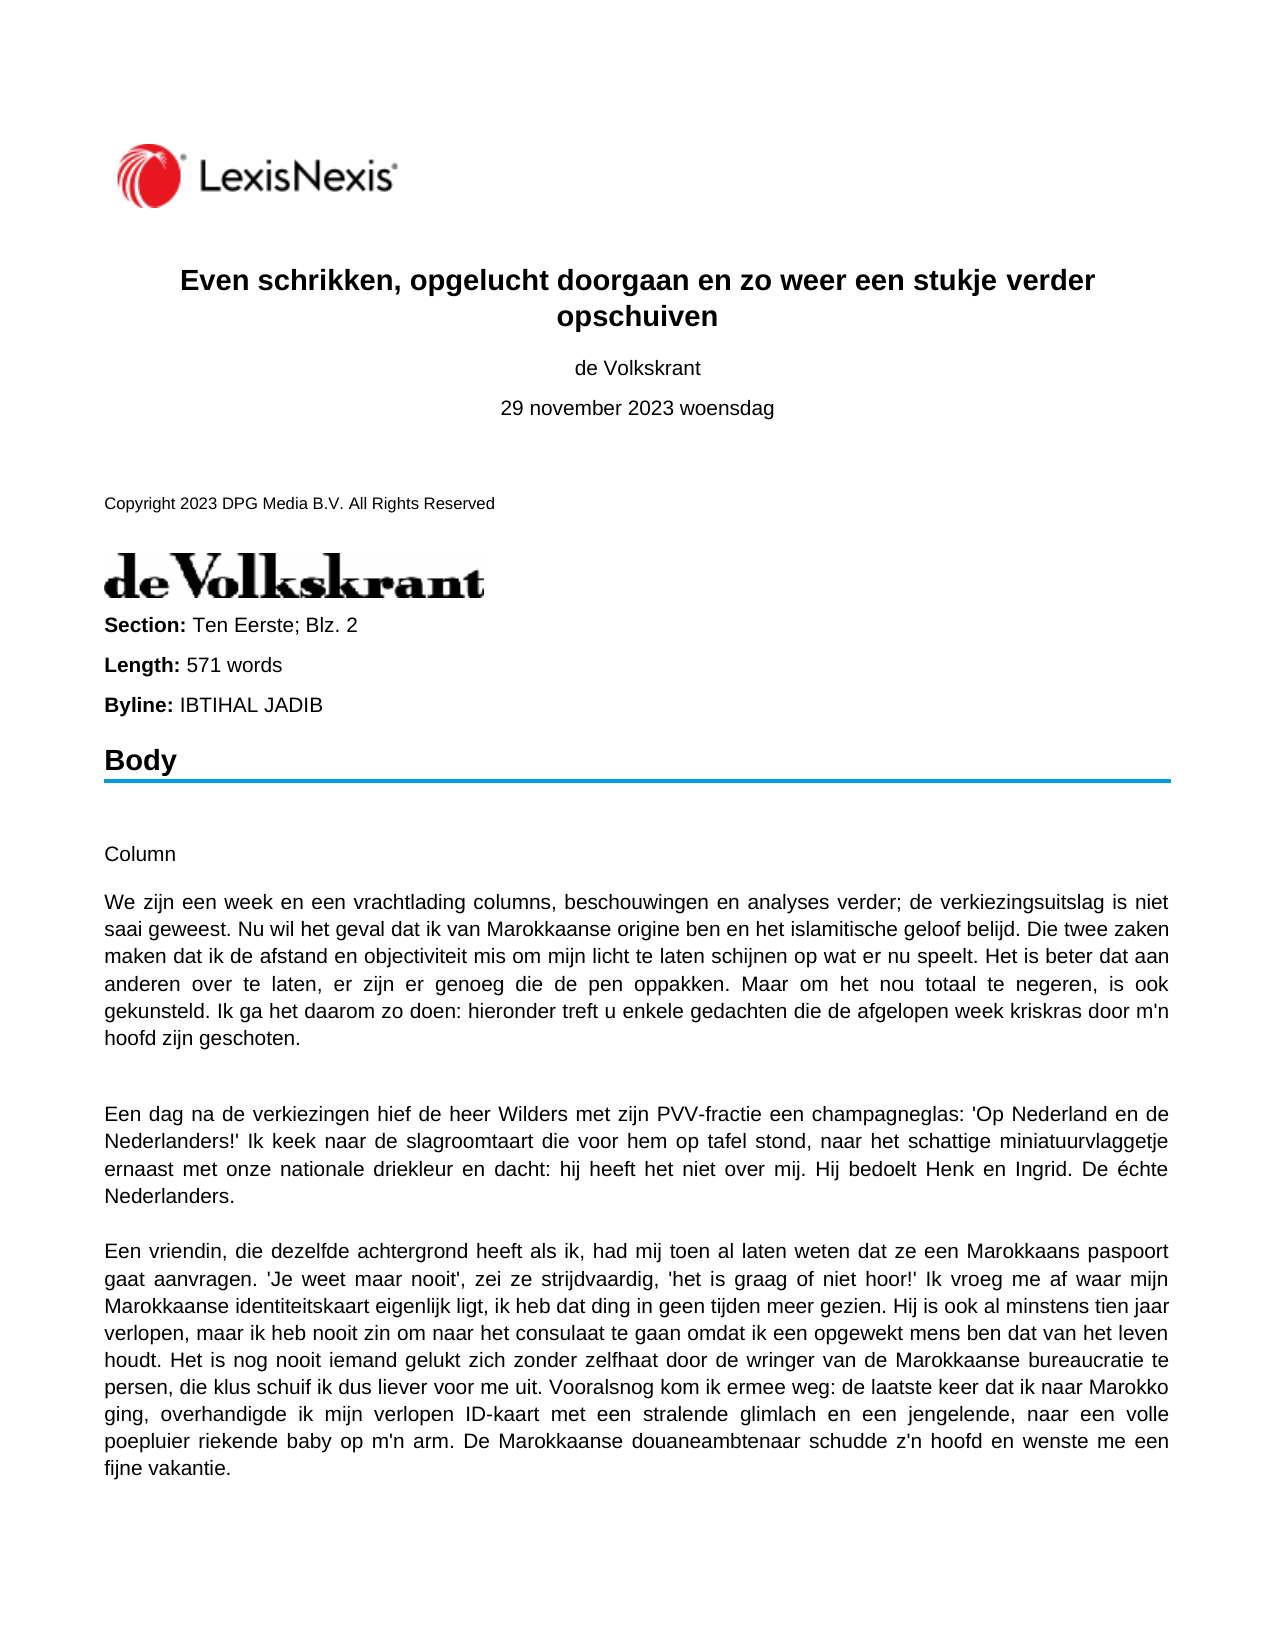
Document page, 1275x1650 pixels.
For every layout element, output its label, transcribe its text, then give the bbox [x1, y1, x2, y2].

text 29 november 2023 woensdag [104, 393, 1171, 420]
text Een vriendin, die dezelfde achtergrond heeft als ik, had mij toen al laten weten dat ze een Marokkaans paspoort gaat aanvragen. 'Je weet maar nooit', zei ze strijdvaardig, 'het is graag of niet hoor!' Ik vroeg me af waar mijn Marokkaanse identiteitskaart eigenlijk ligt, ik heb dat ding in geen tijden meer gezien. Hij is ook al minstens tien jaar verlopen, maar ik heb nooit zin om naar het consulaat te gaan omdat ik een opgewekt mens ben dat van het leven houdt. Het is nog nooit iemand gelukt zich zonder zelfhaat door de wringer van de Marokkaanse bureaucratie te persen, die klus schuif ik dus liever voor me uit. Vooralsnog kom ik ermee weg: de laatste keer dat ik naar Marokko ging, overhandigde ik mijn verlopen ID-kaart met een stralende glimlach en een jengelende, naar een volle poepluier riekende baby op m'n arm. De Marokkaanse douaneambtenaar schudde z'n hoofd en wenste me een fijne vakantie. [104, 1236, 1171, 1480]
picture [104, 144, 412, 208]
text Copyright 2023 DPG Media B.V. All Rights Reserved [104, 461, 1171, 513]
text Body [104, 741, 1171, 777]
text Column [104, 839, 1171, 866]
text Byline: IBTIHAL JADIB [104, 689, 1171, 716]
text We zijn een week en een vrachtlading columns, beschouwingen en analyses verder; de verkiezingsuitslag is niet saai geweest. Nu wil het geval dat ik van Marokkaanse origine ben en het islamitische geloof belijd. Die twee zaken maken dat ik de afstand en objectiviteit mis om mijn licht te laten schijnen op wat er nu speelt. Het is beter dat aan anderen over te laten, er zijn er genoeg die de pen oppakken. Maar om het nou totaal te negeren, is ook gekunsteld. Ik ga het daarom zo doen: hieronder treft u enkele gedachten die de afgelopen week kriskras door m'n hoofd zijn geschoten. [104, 887, 1171, 1049]
text de Volkskrant [104, 353, 1171, 380]
text Section: Ten Eerste; Blz. 2 [104, 610, 1171, 637]
text Length: 571 words [104, 650, 1171, 677]
text Een dag na de verkiezingen hief de heer Wilders met zijn PVV-fractie een champagneglas: 'Op Nederland en de Nederlanders!' Ik keek naar de slagroomtaart die voor hem op tafel stond, naar het schattige miniatuurvlaggetje ernaast met onze nationale driekleur en dacht: hij heeft het niet over mij. Hij bedoelt Henk en Ingrid. De échte Nederlanders. [104, 1099, 1171, 1207]
subtitle Even schrikken, opgelucht doorgaan en zo weer een stukje verder opschuiven [104, 261, 1171, 332]
